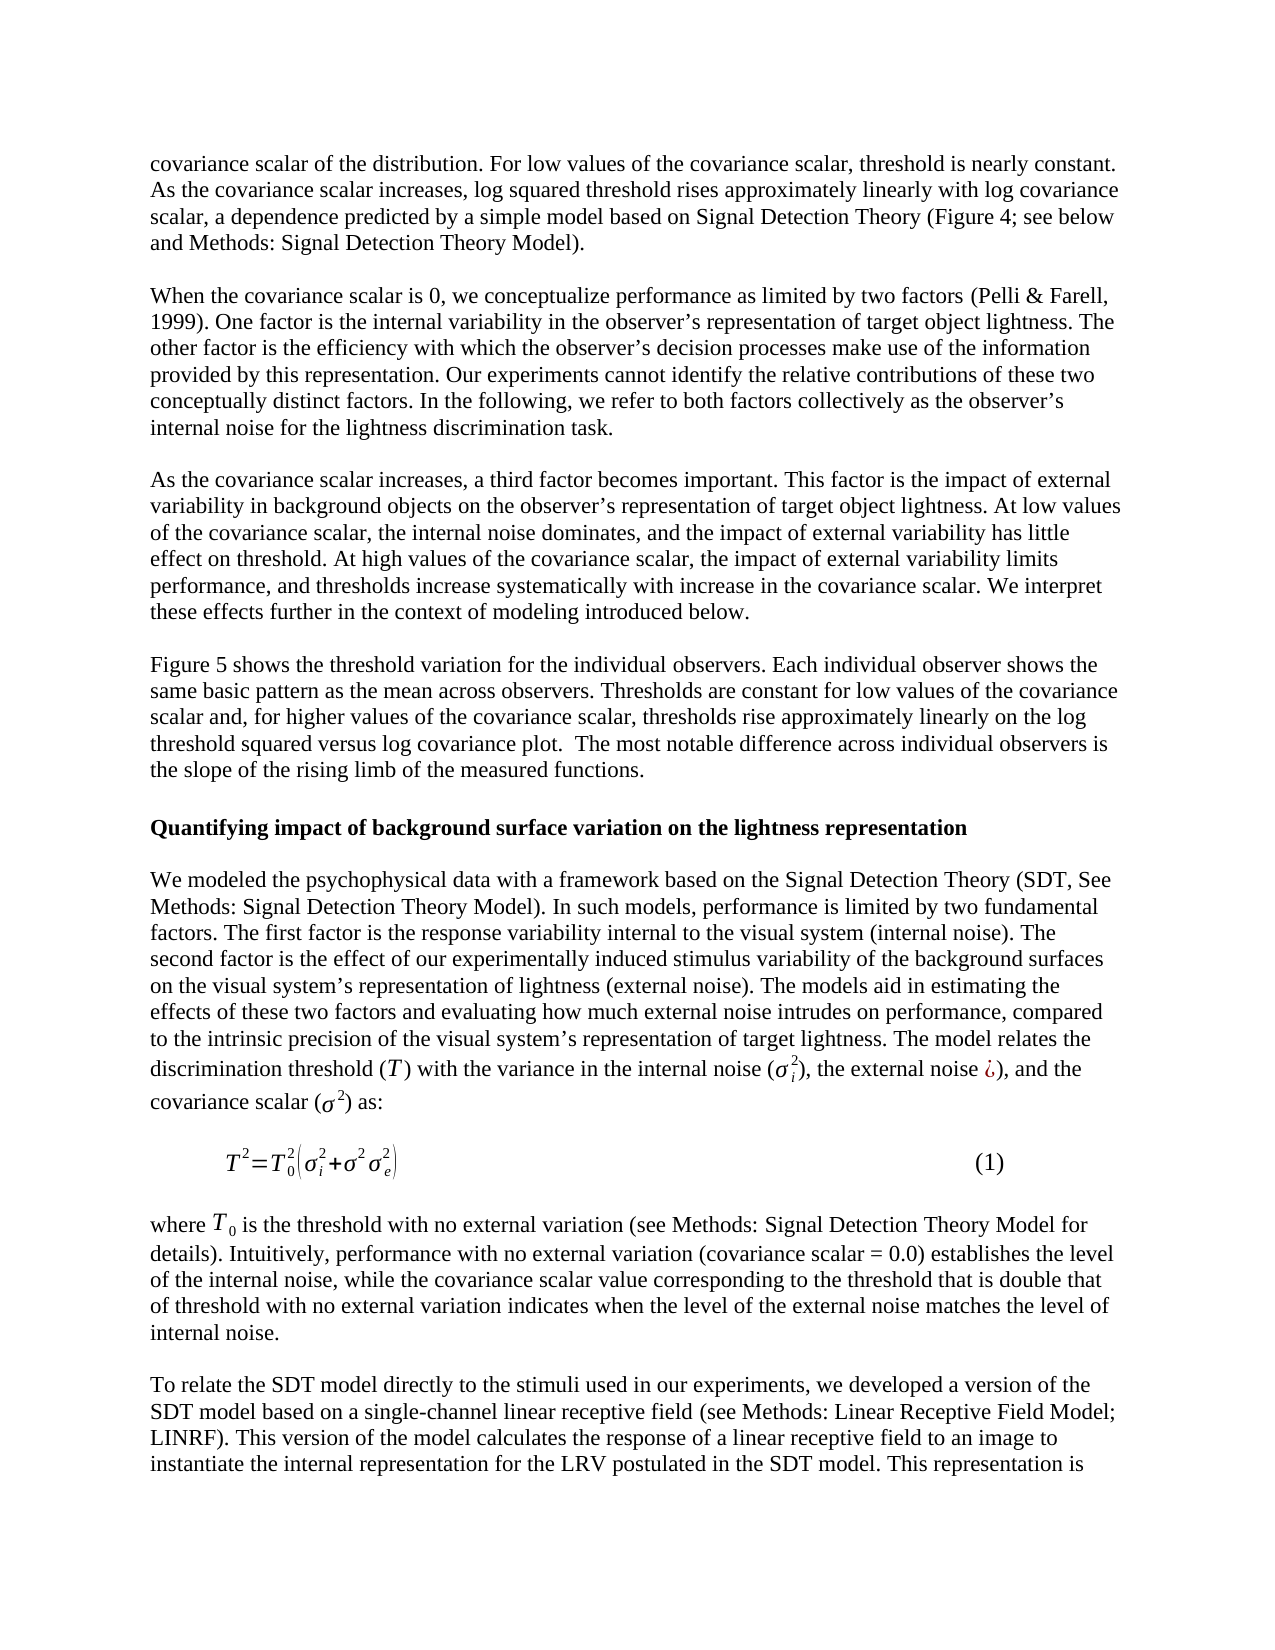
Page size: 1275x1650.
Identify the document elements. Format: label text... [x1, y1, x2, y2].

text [150, 1371, 1125, 1477]
text We modeled the psychophysical data with a framework based on the Signal Detection Theory (SDT, See Methods: Signal Detection Theory Model). In such models, performance is limited by two fundamental factors. The first factor is the response variability internal to the visual system (internal noise). The second factor is the effect of our experimentally induced stimulus variability of the background surfaces on the visual system’s representation of lightness (external noise). The models aid in estimating the effects of these two factors and evaluating how much external noise intrudes on performance, compared to the intrinsic precision of the visual system’s representation of target lightness. The model relates the discrimination threshold () with the variance in the internal noise (), the external noise ), and the covariance scalar () as: [150, 866, 1125, 1117]
text where is the threshold with no external variation (see Methods: Signal Detection Theory Model for details). Intuitively, performance with no external variation (covariance scalar = 0.0) establishes the level of the internal noise, while the covariance scalar value corresponding to the threshold that is double that of threshold with no external variation indicates when the level of the external noise matches the level of internal noise. [150, 1208, 1125, 1345]
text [150, 150, 1125, 255]
text (1) [150, 1143, 1125, 1182]
text Figure 5 shows the threshold variation for the individual observers. Each individual observer shows the same basic pattern as the mean across observers. Thresholds are constant for low values of the covariance scalar and, for higher values of the covariance scalar, thresholds rise approximately linearly on the log threshold squared versus log covariance plot. The most notable difference across individual observers is the slope of the rising limb of the measured functions. [150, 651, 1125, 782]
text Quantifying impact of background surface variation on the lightness representation [150, 814, 1125, 840]
text As the covariance scalar increases, a third factor becomes important. This factor is the impact of external variability in background objects on the observer’s representation of target object lightness. At low values of the covariance scalar, the internal noise dominates, and the impact of external variability has little effect on threshold. At high values of the covariance scalar, the impact of external variability limits performance, and thresholds increase systematically with increase in the covariance scalar. We interpret these effects further in the context of modeling introduced below. [150, 466, 1125, 624]
text When the covariance scalar is 0, we conceptualize performance as limited by two factors (Pelli & Farell, 1999). One factor is the internal variability in the observer’s representation of target object lightness. The other factor is the efficiency with which the observer’s decision processes make use of the information provided by this representation. Our experiments cannot identify the relative contributions of these two conceptually distinct factors. In the following, we refer to both factors collectively as the observer’s internal noise for the lightness discrimination task. [150, 282, 1125, 440]
